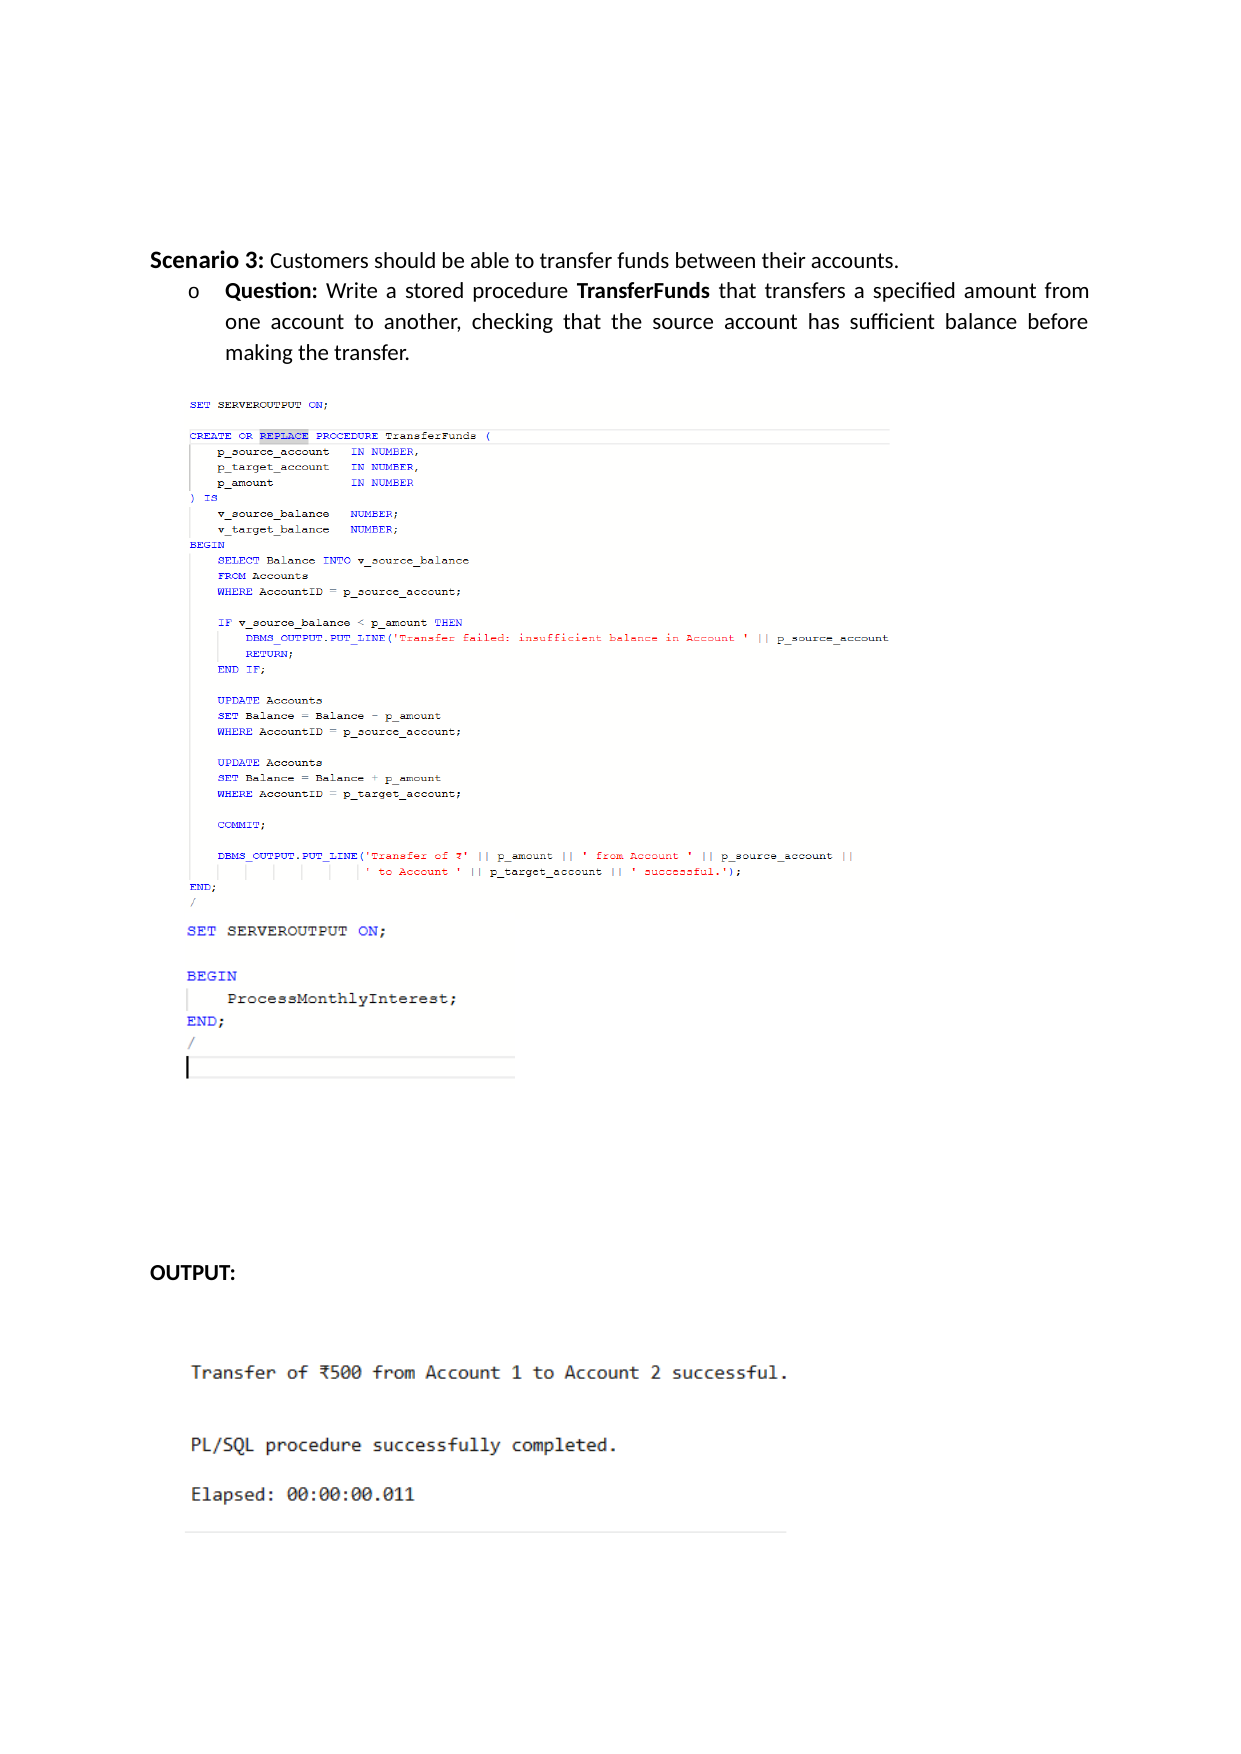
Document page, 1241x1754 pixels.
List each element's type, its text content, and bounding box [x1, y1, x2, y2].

picture [183, 396, 889, 1086]
text Scenario 3: Customers should be able to transfer funds between their accounts. [150, 244, 1090, 274]
text OUTPUT: [150, 1258, 1090, 1286]
list Question: Write a stored procedure TransferFunds that transfers a specified amount from one account to another, checking that the source account has sufficient balance before making the transfer. [187, 277, 1090, 366]
picture [183, 1316, 787, 1533]
